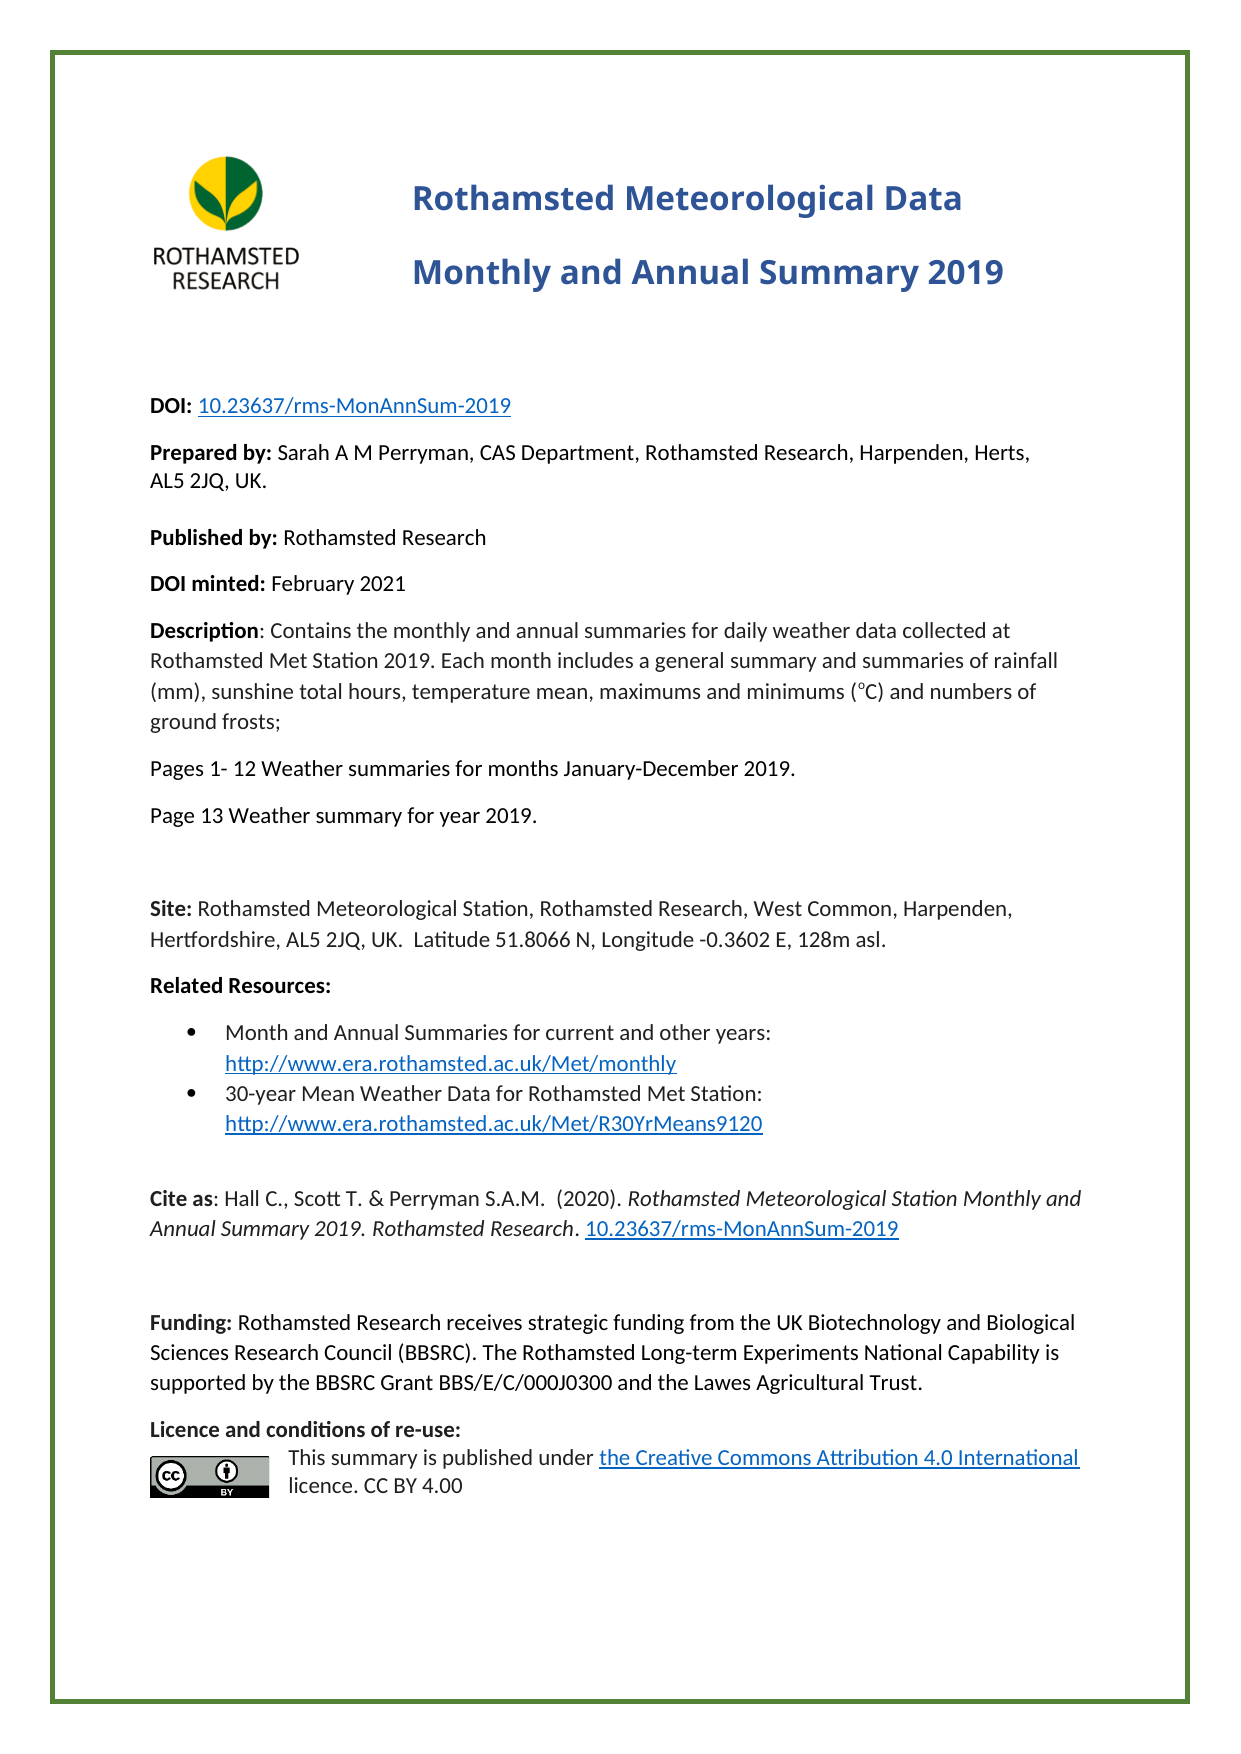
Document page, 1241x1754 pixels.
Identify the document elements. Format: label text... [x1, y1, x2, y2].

picture [150, 1456, 270, 1498]
picture [150, 150, 302, 302]
subtitle Rothamsted Meteorological Data [302, 175, 1090, 220]
text AL5 2JQ, UK. [150, 467, 1090, 494]
text Prepared by: Sarah A M Perryman, CAS Department, Rothamsted Research, Harpenden, Herts, [150, 438, 1090, 467]
text Page 13 Weather summary for year 2019. [150, 801, 1090, 829]
text Published by: Rothamsted Research [150, 523, 1090, 551]
subtitle Monthly and Annual Summary 2019 [302, 249, 1090, 294]
text DOI minted: February 2021 [150, 569, 1090, 597]
list http://www.era.rothamsted.ac.uk/Met/R30YrMeans9120 [225, 1109, 1090, 1137]
text Description: Contains the monthly and annual summaries for daily weather data collected at Rothamsted Met Station 2019. Each month includes a general summary and summaries of rainfall (mm), sunshine total hours, temperature mean, maximums and minimums (oC) and numbers of ground frosts; [150, 616, 1090, 735]
text Pages 1- 12 Weather summaries for months January-December 2019. [150, 754, 1090, 782]
text Site: Rothamsted Meteorological Station, Rothamsted Research, West Common, Harpenden, Hertfordshire, AL5 2JQ, UK. Latitude 51.8066 N, Longitude -0.3602 E, 128m asl. [150, 894, 1090, 953]
text Funding: Rothamsted Research receives strategic funding from the UK Biotechnology and Biological Sciences Research Council (BBSRC). The Rothamsted Long-term Experiments National Capability is supported by the BBSRC Grant BBS/E/C/000J0300 and the Lawes Agricultural Trust. [150, 1308, 1090, 1396]
text Related Resources: [150, 972, 1090, 999]
text Licence and conditions of re-use: [150, 1415, 1090, 1443]
list 30-year Mean Weather Data for Rothamsted Met Station: [187, 1079, 1090, 1107]
list Month and Annual Summaries for current and other years: http://www.era.rothamsted.ac.uk/Met/monthly [187, 1018, 1090, 1077]
text This summary is published under the Creative Commons Attribution 4.0 International licence. CC BY 4.00 [150, 1443, 1090, 1499]
text Cite as: Hall C., Scott T. & Perryman S.A.M. (2020). Rothamsted Meteorological Station Monthly and Annual Summary 2019. Rothamsted Research. 10.23637/rms-MonAnnSum-2019 [150, 1184, 1090, 1242]
text DOI: 10.23637/rms-MonAnnSum-2019 [150, 392, 1090, 420]
